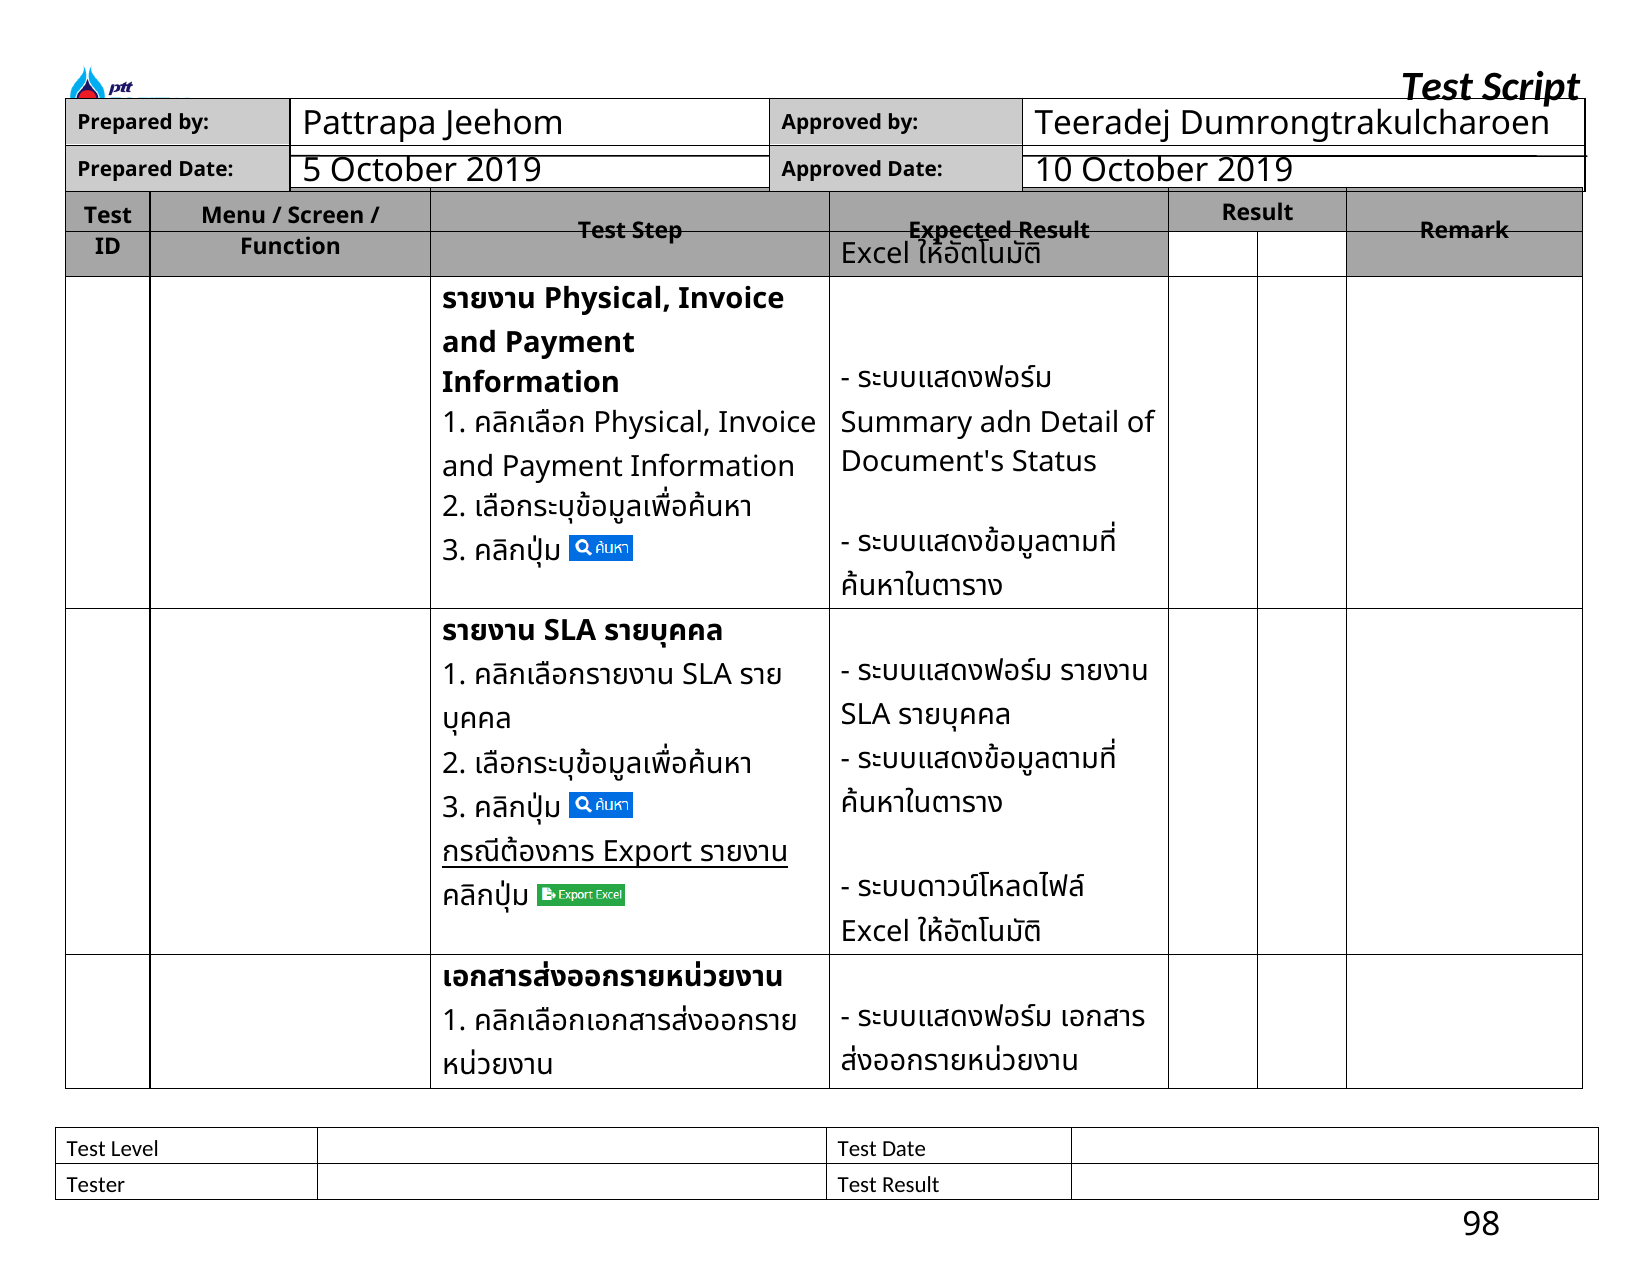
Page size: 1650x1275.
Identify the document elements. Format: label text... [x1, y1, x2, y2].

table_cell [1347, 277, 1582, 608]
table_cell รายงาน SLA รายบุคคล 1. คลิกเลือกรายงาน SLA รายบุคคล 2. เลือกระบุข้อมูลเพื่อค้นหา 3. คลิกปุ่ม กรณีต้องการ Export รายงาน คลิกปุ่ม [431, 609, 829, 954]
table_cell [830, 955, 1168, 1087]
table_header Remark [1347, 192, 1582, 231]
table_cell 2-3-10 [66, 232, 149, 276]
table_cell [151, 955, 430, 1087]
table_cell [431, 955, 829, 1087]
table_cell - ระบบแสดงฟอร์ม รายงาน SLA รายบุคคล - ระบบแสดงข้อมูลตามที่ค้นหาในตาราง - ระบบดาวน์โหลดไฟล์ Excel ให้อัตโนมัติ [830, 609, 1168, 954]
table_cell [1347, 955, 1582, 1087]
table_cell [66, 277, 149, 608]
picture [569, 792, 633, 818]
picture [537, 884, 625, 906]
table_cell - ระบบแสดงฟอร์ม Summary adn Detail of Document's Status - ระบบแสดงข้อมูลตามที่ค้นหาในตาราง [830, 277, 1168, 608]
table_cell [431, 232, 829, 276]
table_cell [1347, 232, 1582, 276]
table_cell [151, 609, 430, 954]
table_cell [1169, 277, 1257, 608]
table_cell [1258, 609, 1346, 954]
table_cell [66, 609, 149, 954]
table_cell รายงาน [151, 232, 430, 276]
table_cell [66, 955, 149, 1087]
table_cell [1258, 232, 1346, 276]
picture [66, 60, 198, 98]
table_cell [1169, 232, 1257, 276]
table_cell [1347, 609, 1582, 954]
table_cell [1258, 277, 1346, 608]
table_cell [1258, 955, 1346, 1087]
table_cell รายงาน Physical, Invoice and Payment Information 1. คลิกเลือก Physical, Invoice and Payment Information 2. เลือกระบุข้อมูลเพื่อค้นหา 3. คลิกปุ่ม [431, 277, 829, 608]
picture [569, 535, 633, 561]
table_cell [830, 232, 1168, 276]
table_cell [1169, 955, 1257, 1087]
table_header Menu / Screen / Function [151, 192, 430, 231]
table_header Result [1169, 192, 1346, 231]
table_header Test ID [66, 192, 149, 231]
table_cell [151, 277, 430, 608]
table_cell [1169, 609, 1257, 954]
table_header Expected Result [830, 192, 1168, 231]
table_header Test Step [431, 192, 829, 231]
